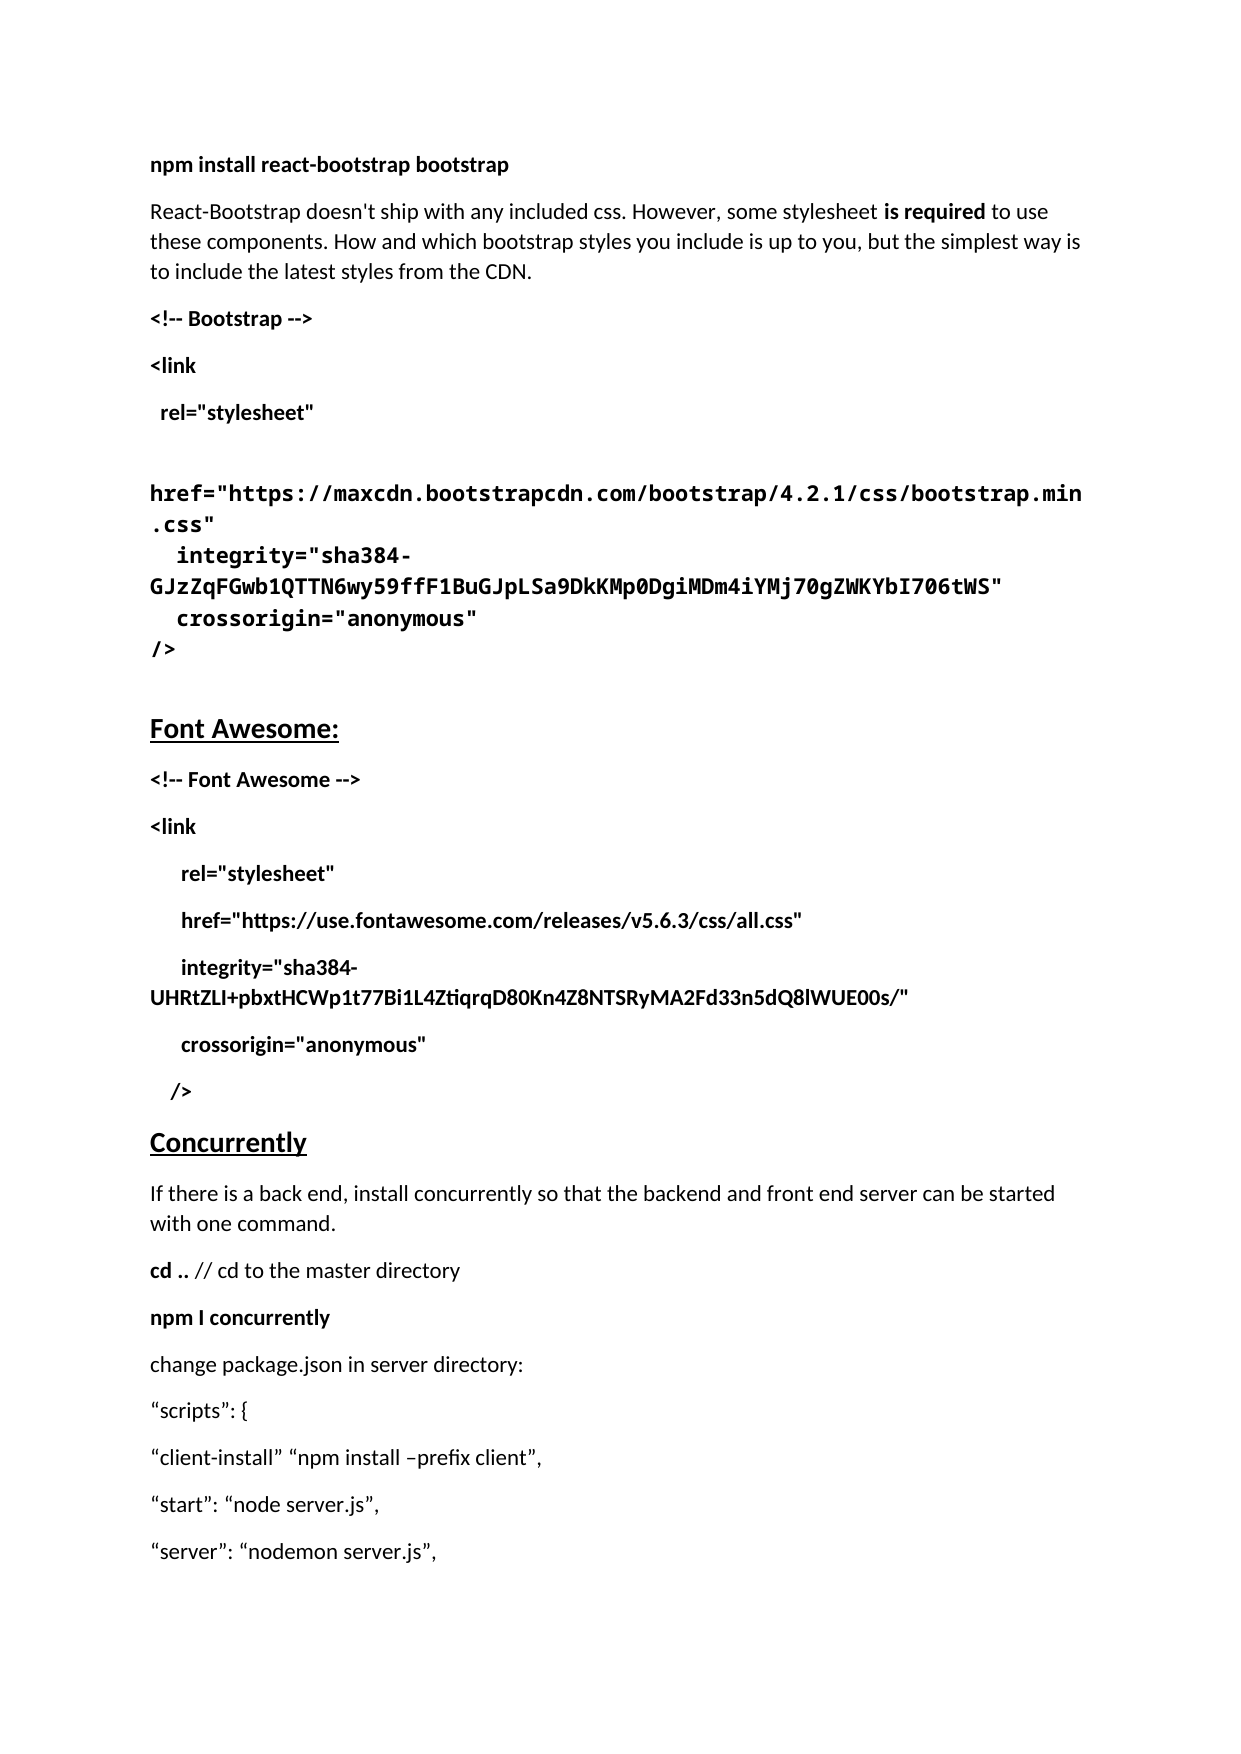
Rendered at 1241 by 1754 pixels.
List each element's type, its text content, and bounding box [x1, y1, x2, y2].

text npm install react-bootstrap bootstrap [150, 150, 1090, 178]
text crossorigin="anonymous" [150, 1030, 1090, 1058]
text <link [150, 812, 1090, 840]
text Concurrently [150, 1124, 1090, 1159]
text /> [150, 632, 1090, 663]
text If there is a back end, install concurrently so that the backend and front end server can be started with one command. [150, 1179, 1090, 1237]
text “client-install” “npm install –prefix client”, [150, 1443, 1090, 1472]
text integrity="sha384-GJzZqFGwb1QTTN6wy59ffF1BuGJpLSa9DkKMp0DgiMDm4iYMj70gZWKYbI706tWS" [150, 538, 1090, 601]
text “server”: “nodemon server.js”, [150, 1537, 1090, 1565]
text <!-- Font Awesome --> [150, 766, 1090, 793]
text <link [150, 351, 1090, 379]
text “start”: “node server.js”, [150, 1490, 1090, 1518]
text rel="stylesheet" [150, 398, 1090, 426]
text <!-- Bootstrap --> [150, 304, 1090, 332]
text change package.json in server directory: [150, 1350, 1090, 1378]
text npm I concurrently [150, 1303, 1090, 1331]
text rel="stylesheet" [150, 859, 1090, 887]
text React-Bootstrap doesn't ship with any included css. However, some stylesheet is required to use these components. How and which bootstrap styles you include is up to you, but the simplest way is to include the latest styles from the CDN. [150, 197, 1090, 285]
text crossorigin="anonymous" [150, 601, 1090, 632]
text integrity="sha384-UHRtZLI+pbxtHCWp1t77Bi1L4ZtiqrqD80Kn4Z8NTSRyMA2Fd33n5dQ8lWUE00s/" [150, 953, 1090, 1011]
text href="https://maxcdn.bootstrapcdn.com/bootstrap/4.2.1/css/bootstrap.min.css" [150, 445, 1090, 538]
text /> [150, 1077, 1090, 1105]
text “scripts”: { [150, 1397, 1090, 1425]
text href="https://use.fontawesome.com/releases/v5.6.3/css/all.css" [150, 906, 1090, 934]
text cd .. // cd to the master directory [150, 1256, 1090, 1284]
text Font Awesome: [150, 710, 1090, 746]
